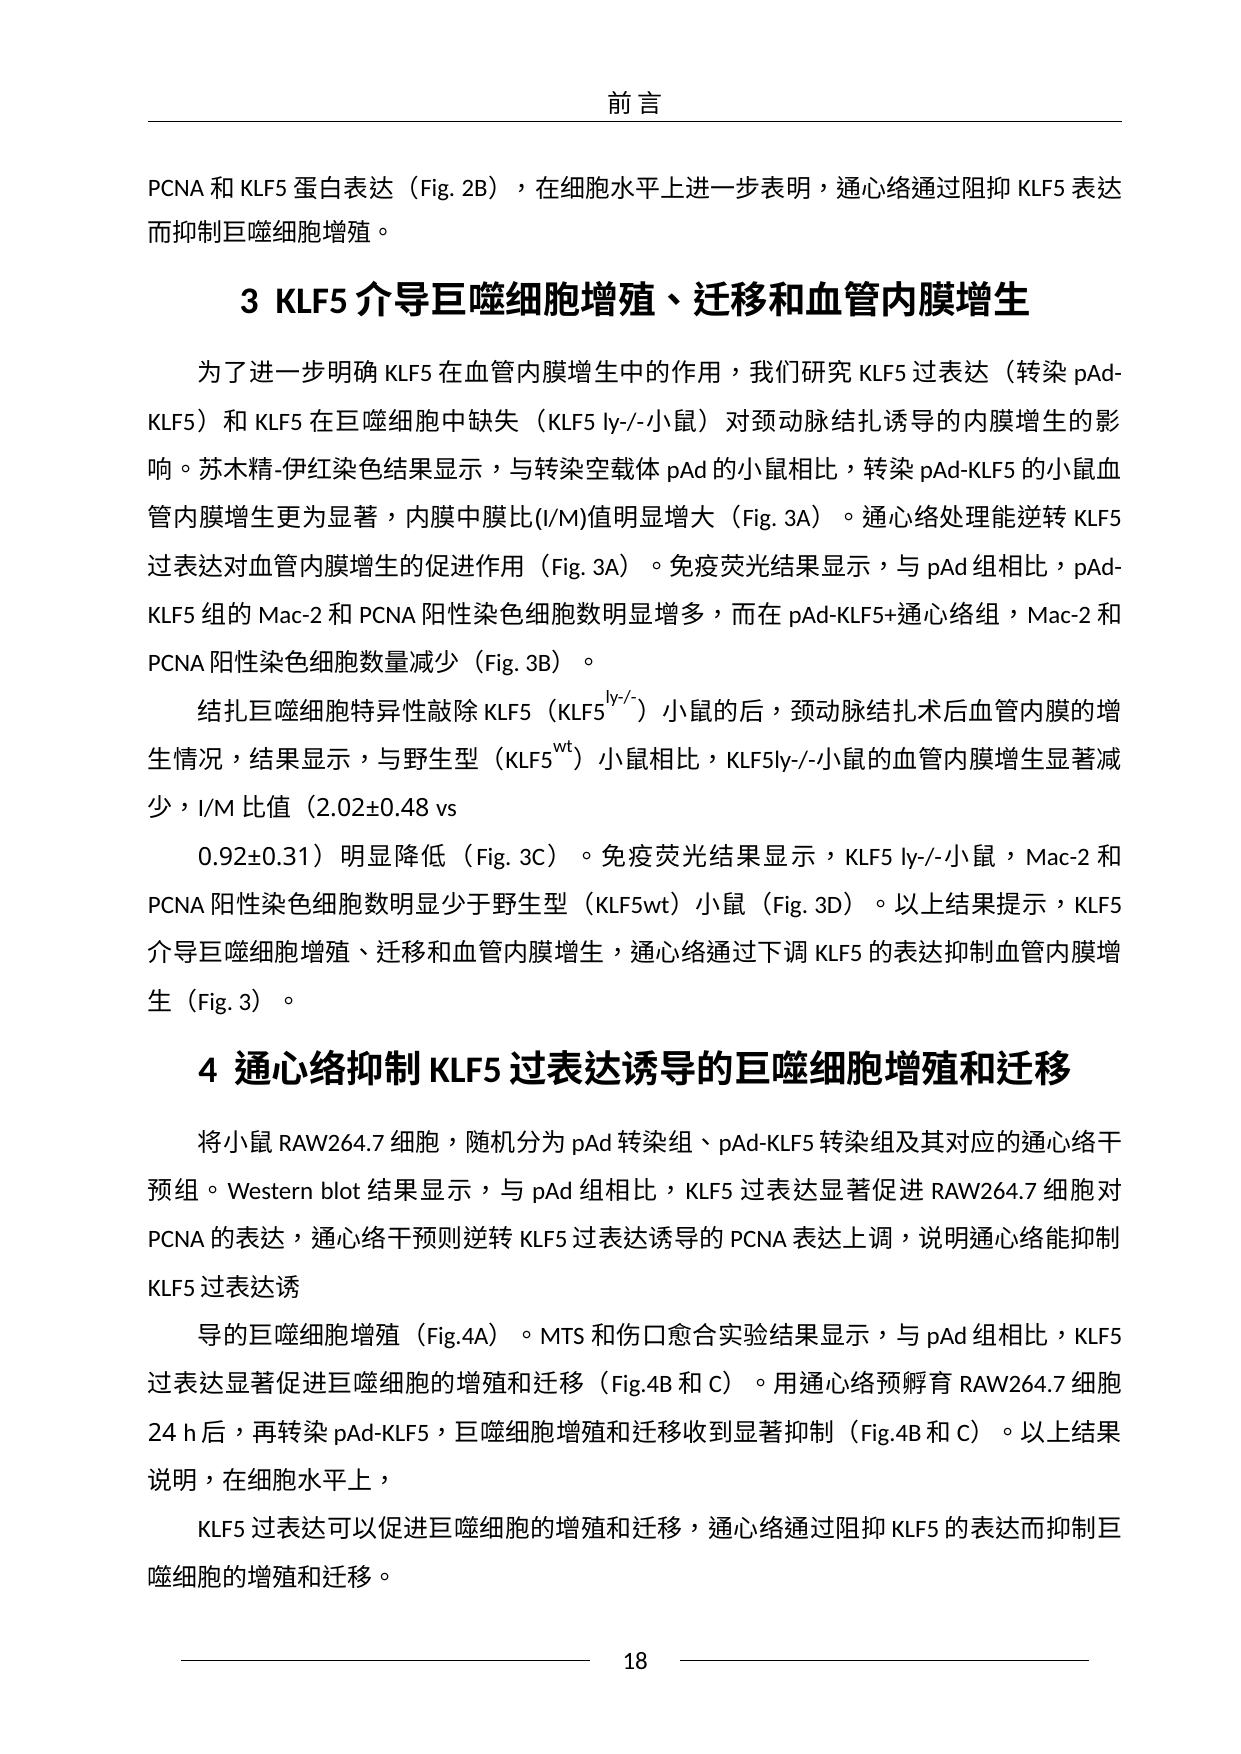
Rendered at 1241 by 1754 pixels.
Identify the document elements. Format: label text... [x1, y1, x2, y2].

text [148, 161, 1122, 248]
text 结扎巨噬细胞特异性敲除KLF5（KLF5ly-/-）小鼠的后，颈动脉结扎术后血管内膜的增生情况，结果显示，与野生型（KLF5wt）小鼠相比，KLF5ly-/-小鼠的血管内膜增生显著减少，I/M 比值（2.02±0.48 vs [148, 679, 1122, 824]
subtitle 4 通心络抑制KLF5过表达诱导的巨噬细胞增殖和迁移 [148, 1042, 1122, 1094]
text 将小鼠RAW264.7细胞，随机分为pAd转染组、pAd-KLF5转染组及其对应的通心络干预组。Western blot结果显示，与pAd组相比，KLF5过表达显著促进RAW264.7细胞对PCNA的表达，通心络干预则逆转KLF5过表达诱导的PCNA表达上调，说明通心络能抑制KLF5过表达诱 [148, 1110, 1122, 1303]
subtitle 3 KLF5介导巨噬细胞增殖、迁移和血管内膜增生 [148, 272, 1122, 324]
text KLF5过表达可以促进巨噬细胞的增殖和迁移，通心络通过阻抑KLF5的表达而抑制巨噬细胞的增殖和迁移。 [148, 1497, 1122, 1593]
text 0.92±0.31）明显降低（Fig. 3C）。免疫荧光结果显示，KLF5 ly-/-小鼠，Mac-2和PCNA阳性染色细胞数明显少于野生型（KLF5wt）小鼠（Fig. 3D）。以上结果提示，KLF5介导巨噬细胞增殖、迁移和血管内膜增生，通心络通过下调KLF5的表达抑制血管内膜增生（Fig. 3）。 [148, 824, 1122, 1017]
text 为了进一步明确KLF5在血管内膜增生中的作用，我们研究KLF5过表达（转染pAd-KLF5）和KLF5在巨噬细胞中缺失（KLF5 ly-/-小鼠）对颈动脉结扎诱导的内膜增生的影响。苏木精-伊红染色结果显示，与转染空载体pAd的小鼠相比，转染pAd-KLF5的小鼠血管内膜增生更为显著，内膜中膜比(I/M)值明显增大（Fig. 3A）。通心络处理能逆转KLF5过表达对血管内膜增生的促进作用（Fig. 3A）。免疫荧光结果显示，与pAd组相比，pAd-KLF5组的Mac-2和PCNA阳性染色细胞数明显增多，而在pAd-KLF5+通心络组，Mac-2和PCNA阳性染色细胞数量减少（Fig. 3B）。 [148, 341, 1122, 679]
text 导的巨噬细胞增殖（Fig.4A）。MTS 和伤口愈合实验结果显示，与pAd组相比，KLF5过表达显著促进巨噬细胞的增殖和迁移（Fig.4B和C）。用通心络预孵育RAW264.7细胞24 h后，再转染pAd-KLF5，巨噬细胞增殖和迁移收到显著抑制（Fig.4B和C）。以上结果说明，在细胞水平上， [148, 1303, 1122, 1497]
